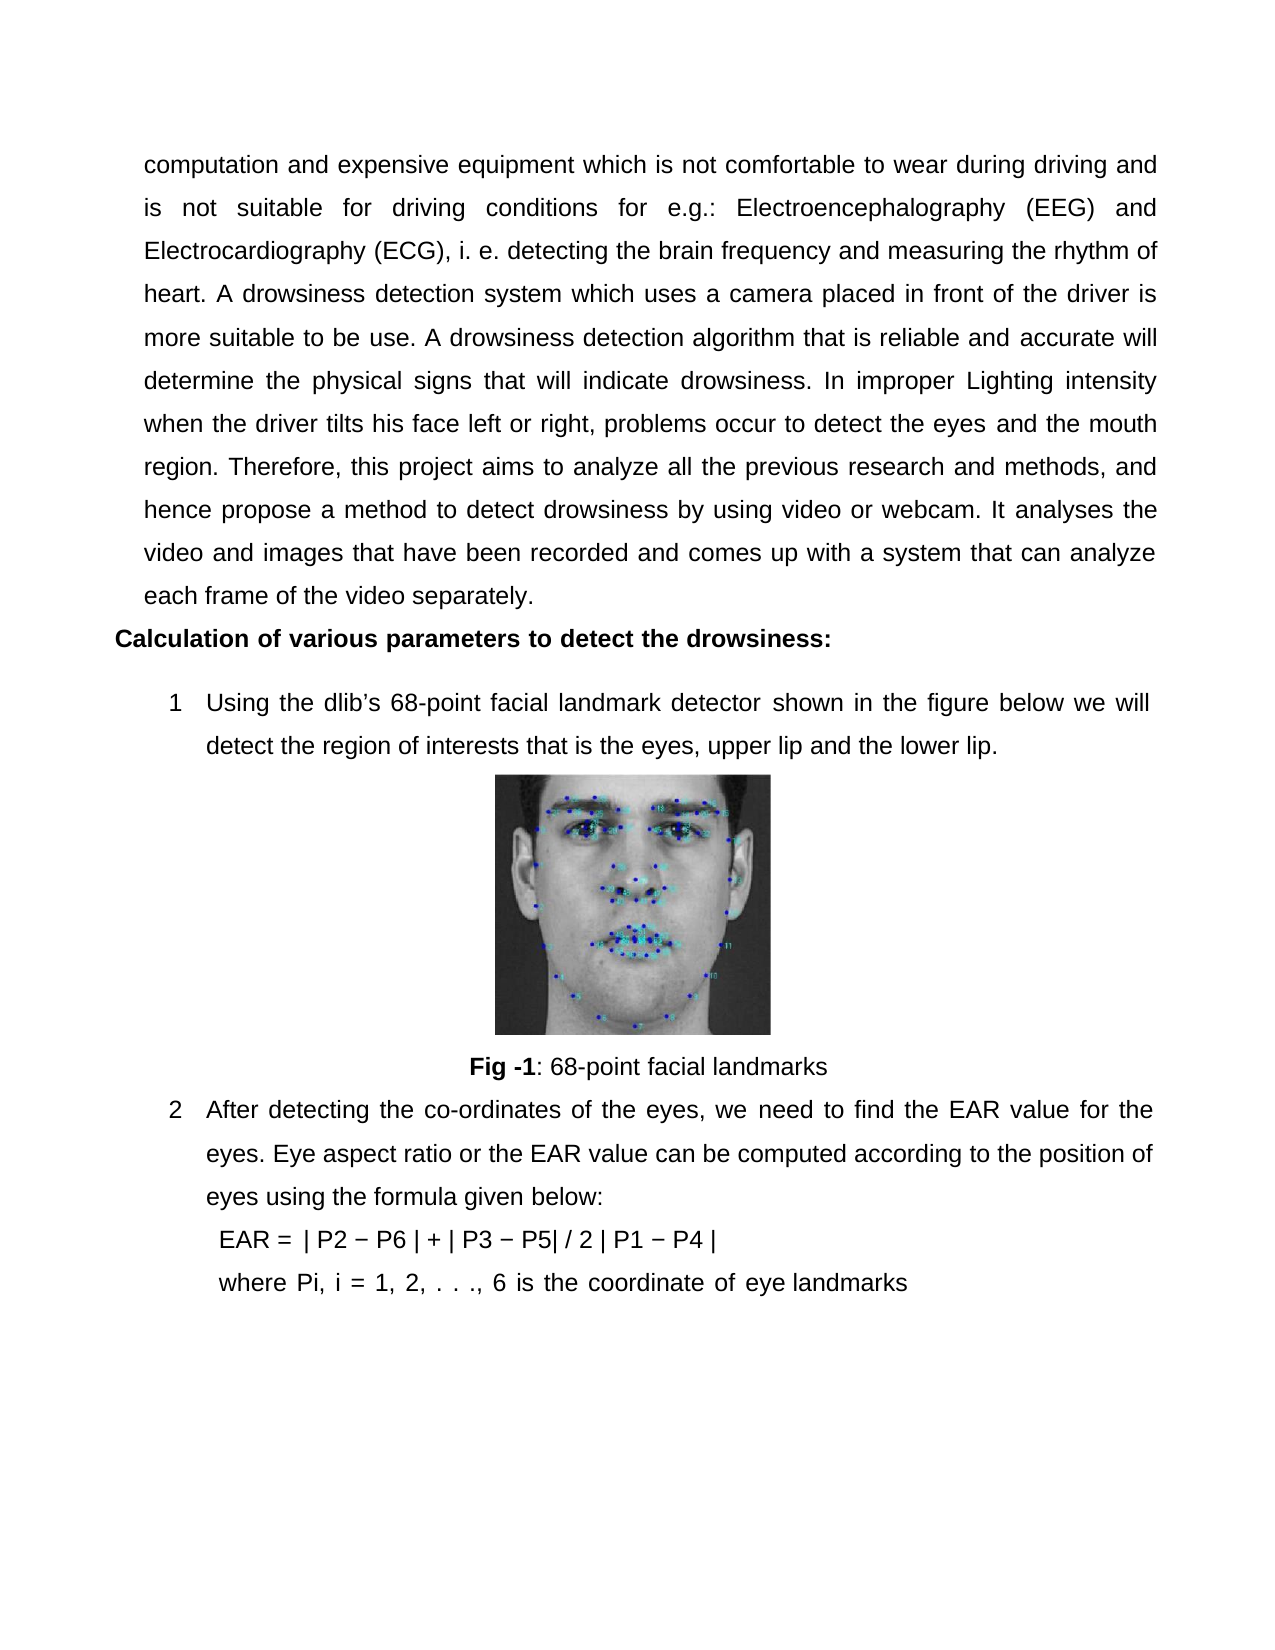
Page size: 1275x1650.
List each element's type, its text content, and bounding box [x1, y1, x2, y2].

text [144, 150, 1158, 610]
list Using the dlib’s 68-point facial landmark detector shown in the figure below we will detect the region of interests that is the eyes, upper lip and the lower lip. [168, 688, 1150, 760]
text EAR = | P2 − P6 | + | P3 − P5| / 2 | P1 − P4 | [219, 1225, 1162, 1253]
list After detecting the co-ordinates of the eyes, we need to find the EAR value for the eyes. Eye aspect ratio or the EAR value can be computed according to the position of eyes using the formula given below: [168, 1095, 1153, 1210]
subtitle Calculation of various parameters to detect the drowsiness: [114, 624, 1150, 653]
text Fig -1: 68-point facial landmarks [143, 1052, 1154, 1081]
picture [495, 774, 771, 1035]
text where Pi, i = 1, 2, . . ., 6 is the coordinate of eye landmarks [219, 1268, 1162, 1297]
